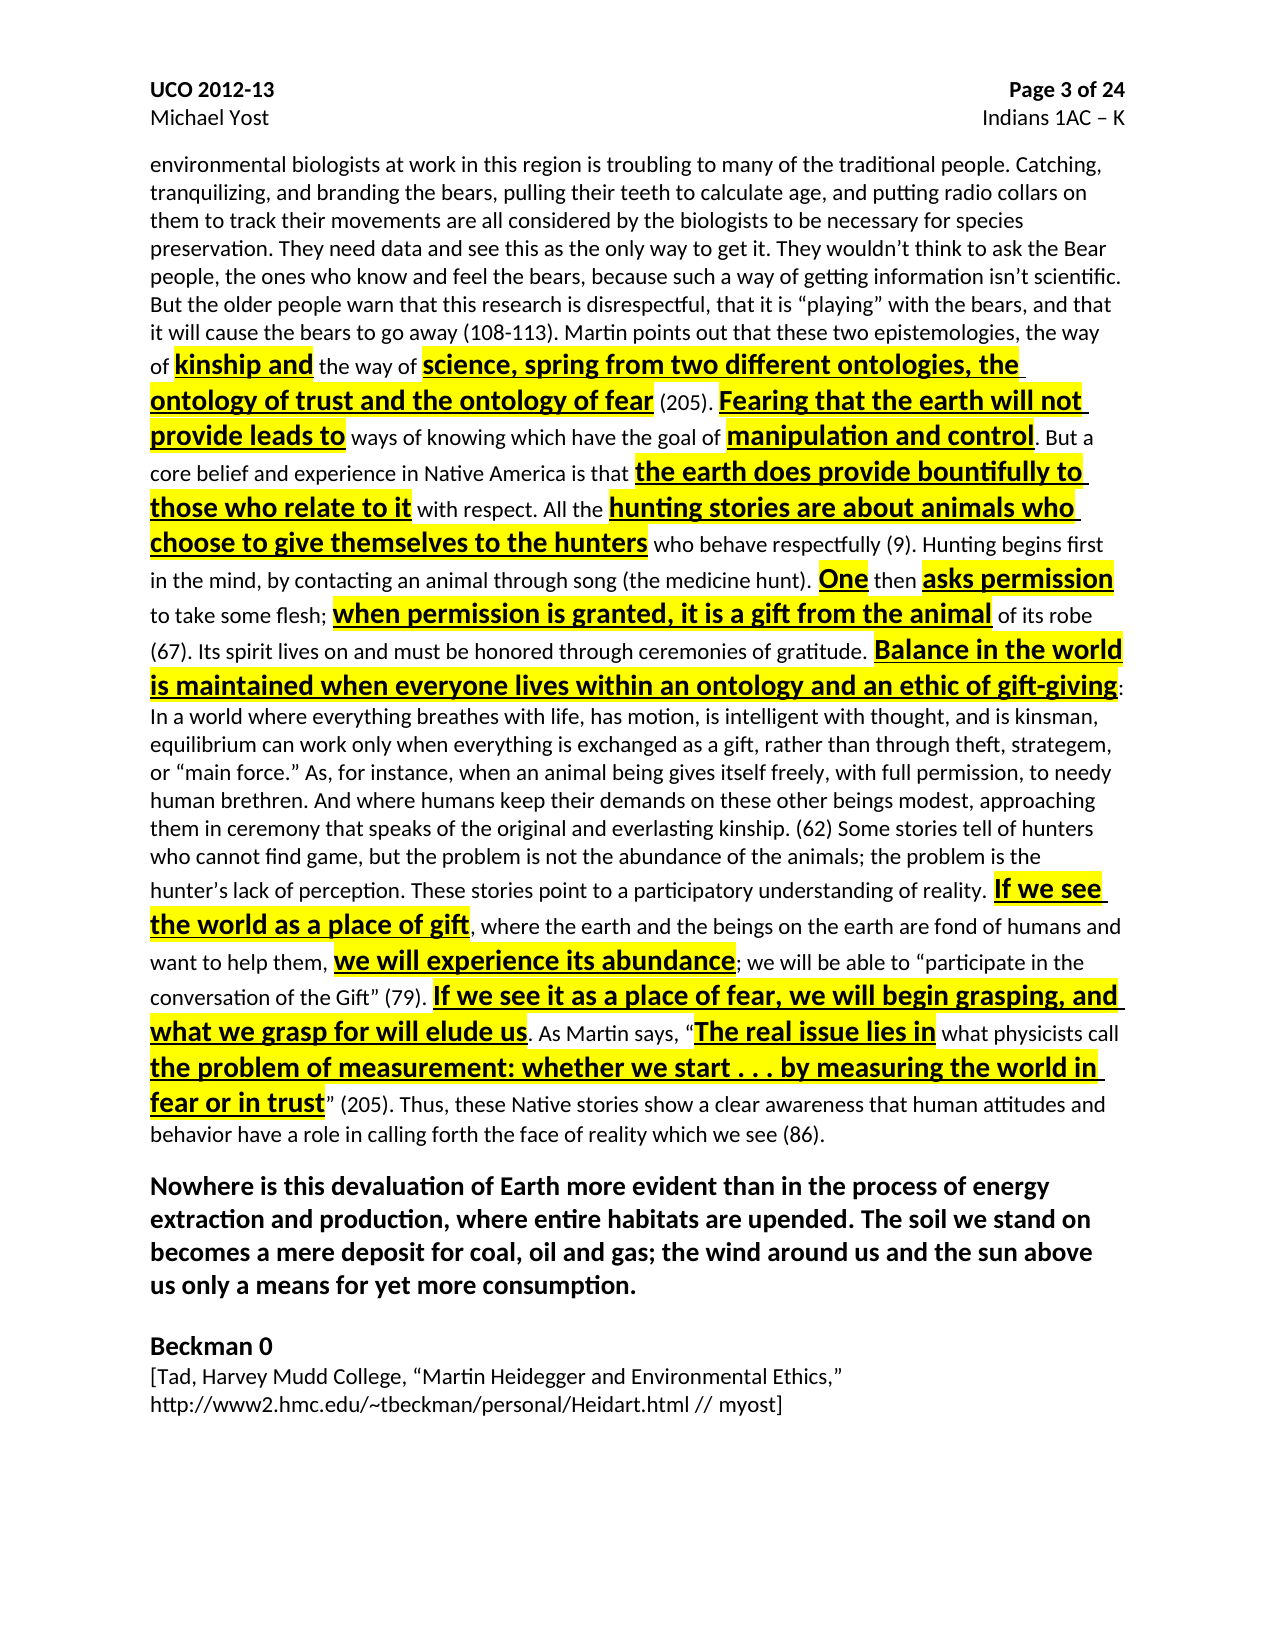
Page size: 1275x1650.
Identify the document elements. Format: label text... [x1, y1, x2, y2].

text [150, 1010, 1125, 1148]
subtitle Nowhere is this devaluation of Earth more evident than in the process of energy extraction and production, where entire habitats are upended. The soil we stand on becomes a mere deposit for coal, oil and gas; the wind around us and the sun above us only a means for yet more consumption. [150, 1169, 1125, 1301]
text [Tad, Harvey Mudd College, “Martin Heidegger and Environmental Ethics,” http://www2.hmc.edu/~tbeckman/personal/Heidart.html // myost] [150, 1362, 1125, 1418]
text Beckman 0 [150, 1329, 1125, 1362]
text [150, 150, 1125, 1013]
